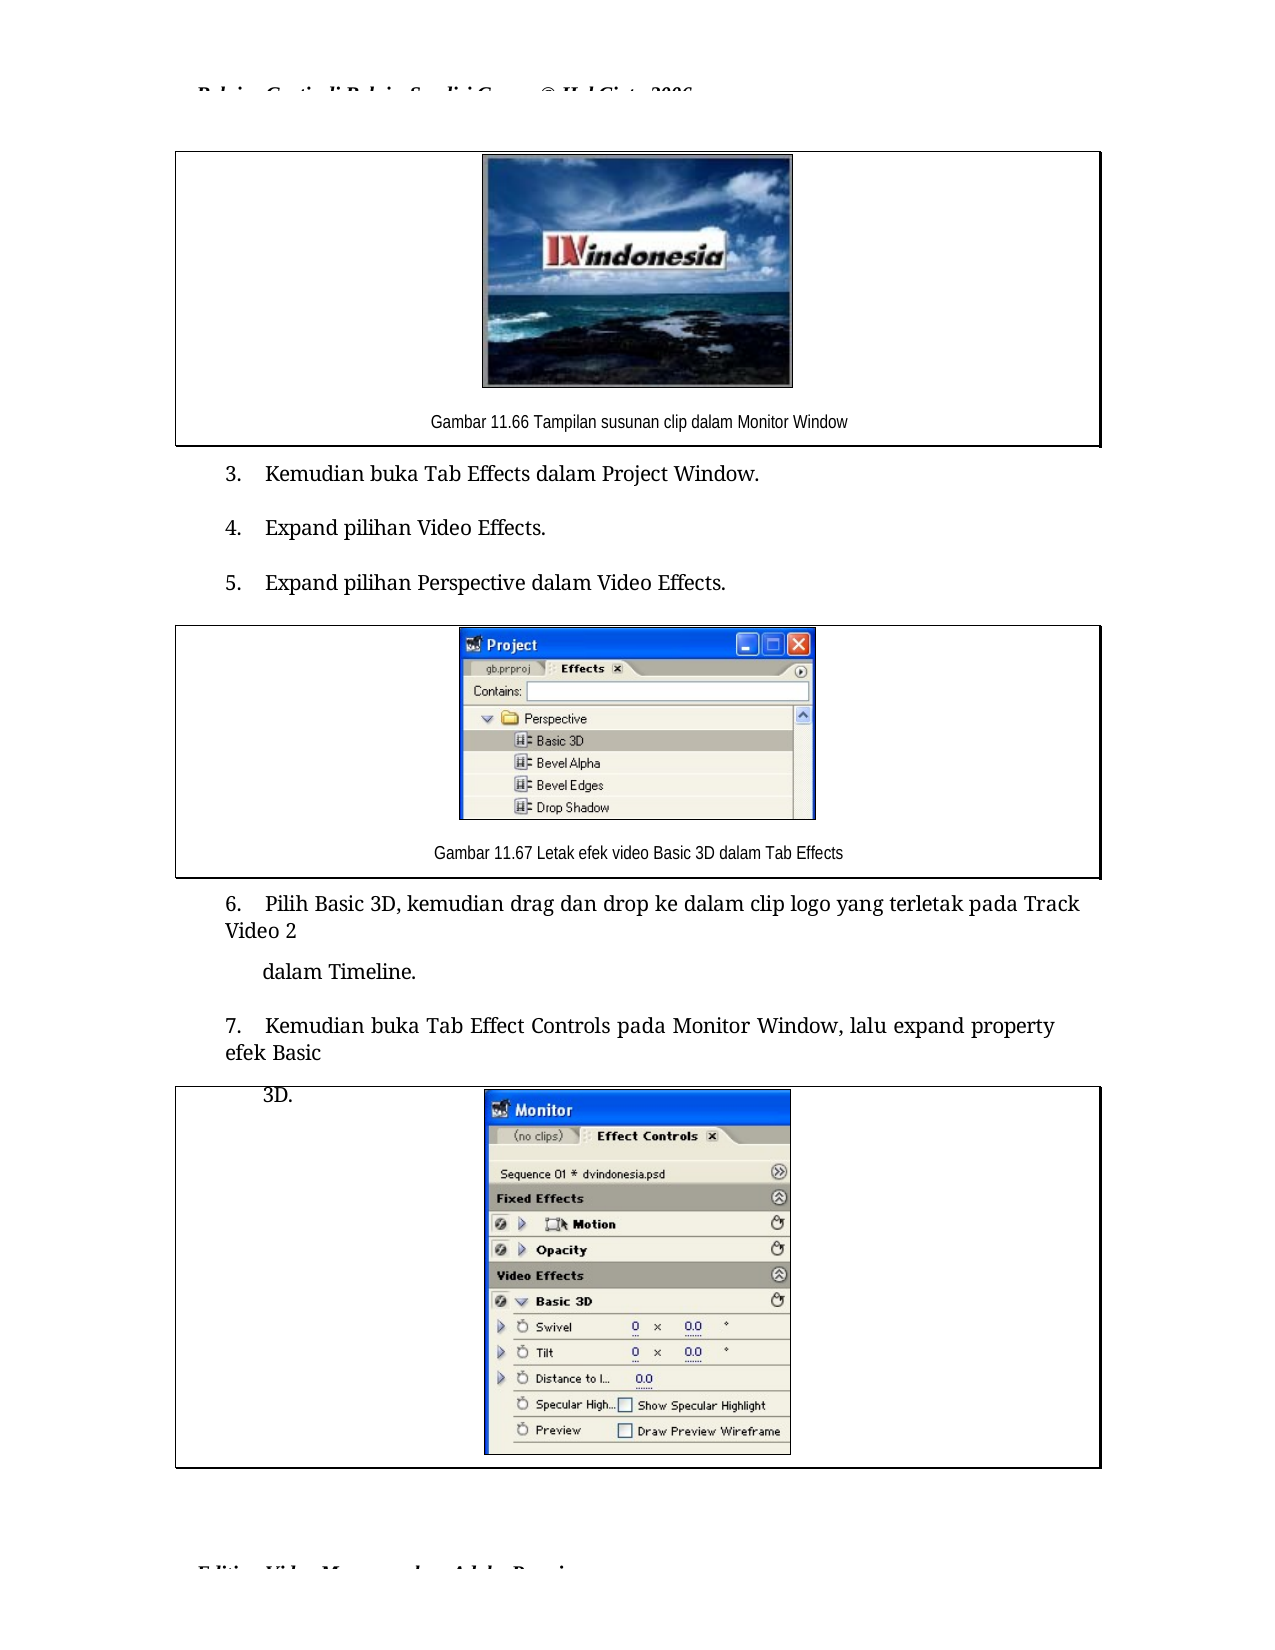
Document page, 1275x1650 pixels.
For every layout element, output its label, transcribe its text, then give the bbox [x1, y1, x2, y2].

text Gambar 11.67 Letak efek video Basic 3D dalam Tab Effects [434, 841, 1100, 862]
picture [485, 1108, 790, 1454]
text 5. Expand pilihan Perspective dalam Video Effects. [225, 568, 1100, 596]
text 3D. [262, 1080, 1100, 1108]
picture [460, 628, 815, 819]
text 4. Expand pilihan Video Effects. [225, 515, 1100, 542]
picture [483, 155, 792, 387]
text 7. Kemudian buka Tab Effect Controls pada Monitor Window, lalu expand property efek Basic [225, 1013, 1100, 1067]
text 3. Kemudian buka Tab Effects dalam Project Window. [225, 460, 1100, 487]
text Gambar 11.66 Tampilan susunan clip dalam Monitor Window [431, 411, 1100, 431]
text 6. Pilih Basic 3D, kemudian drag dan drop ke dalam clip logo yang terletak pada Track Video 2 [225, 891, 1100, 945]
text dalam Timeline. [262, 958, 1100, 985]
